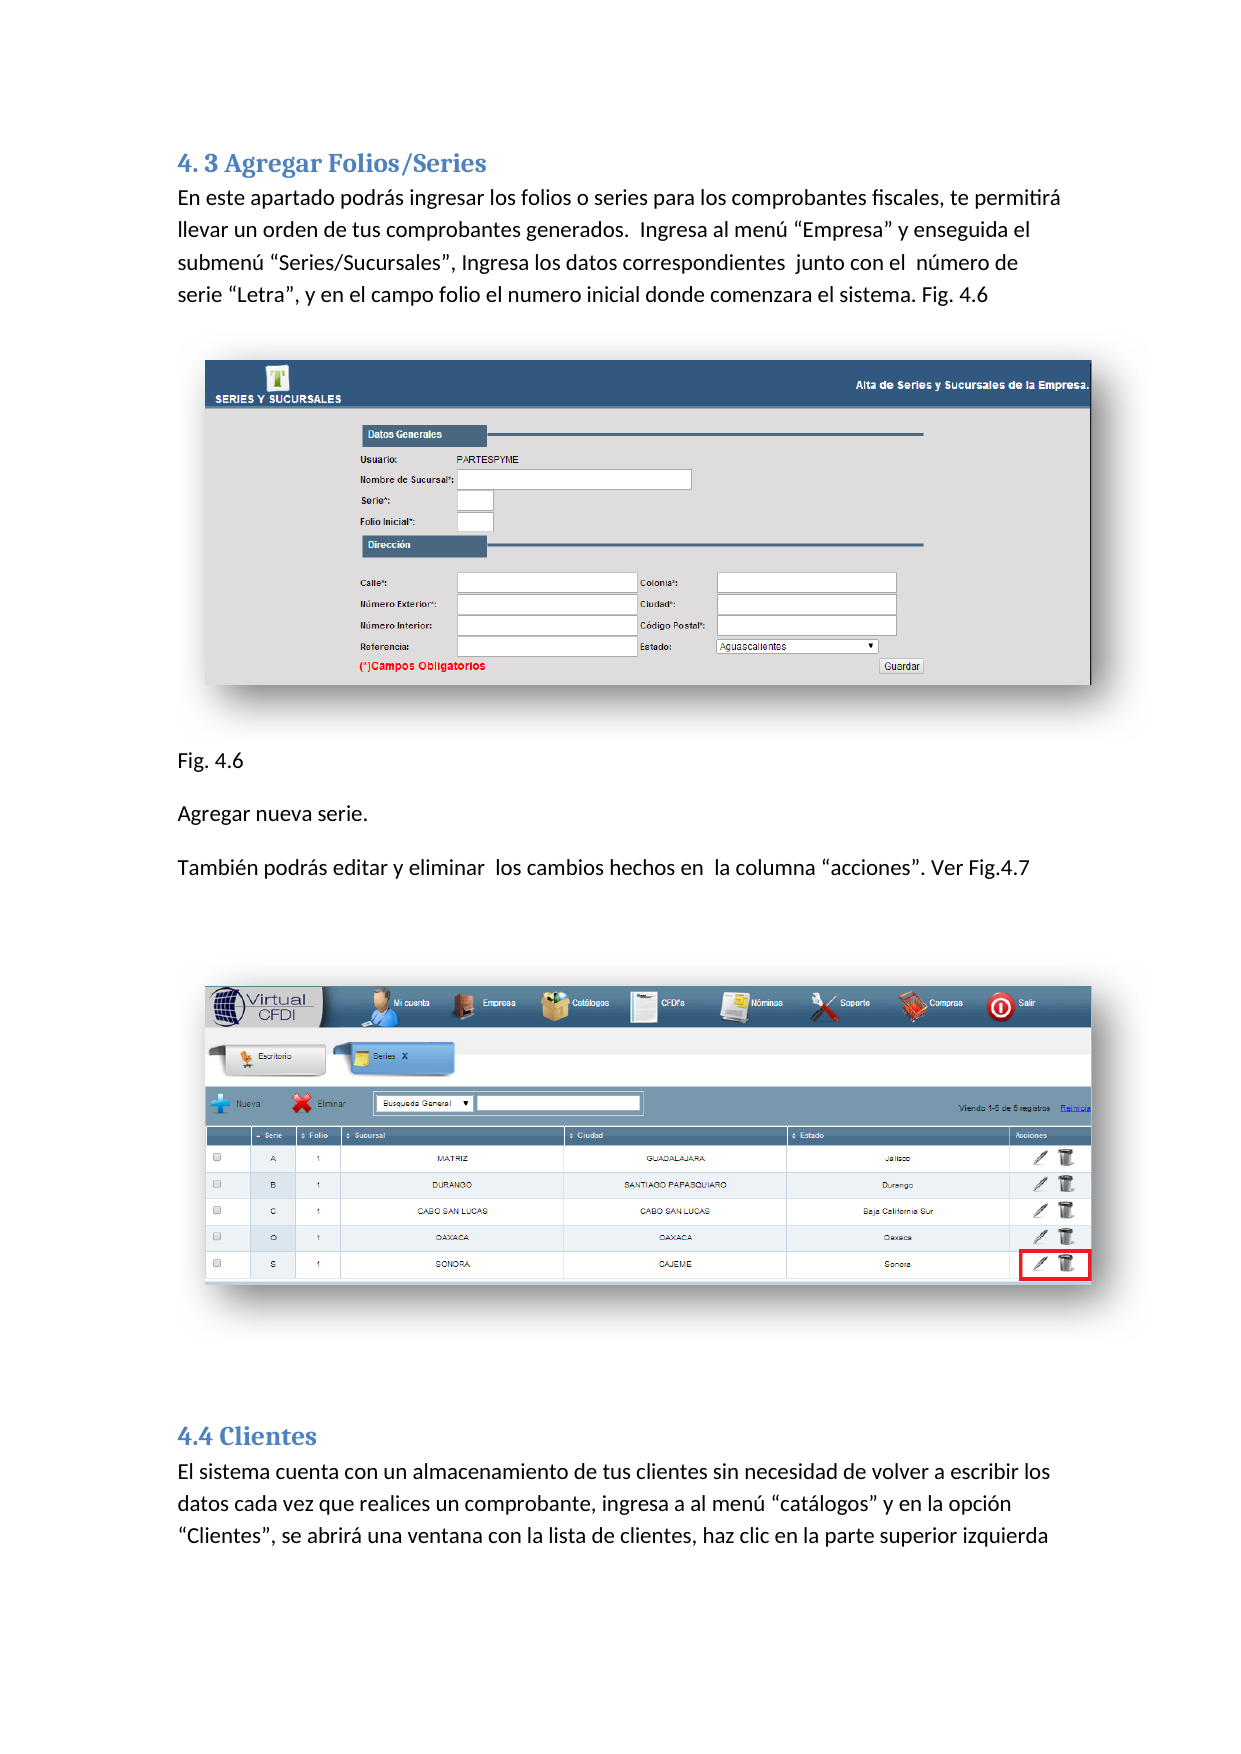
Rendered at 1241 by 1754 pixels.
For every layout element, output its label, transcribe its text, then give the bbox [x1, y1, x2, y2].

text Agregar nueva serie. [177, 799, 1063, 828]
subtitle 4. 3 Agregar Folios/Series [177, 148, 1063, 179]
picture [205, 986, 1092, 1285]
subtitle 4.4 Clientes [177, 1421, 1063, 1452]
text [177, 1457, 1063, 1549]
text También podrás editar y eliminar los cambios hechos en la columna “acciones”. Ver Fig.4.7 [177, 853, 1063, 881]
text En este apartado podrás ingresar los folios o series para los comprobantes fiscales, te permitirá llevar un orden de tus comprobantes generados. Ingresa al menú “Empresa” y enseguida el submenú “Series/Sucursales”, Ingresa los datos correspondientes junto con el número de serie “Letra”, y en el campo folio el numero inicial donde comenzara el sistema. Fig. 4.6 [177, 183, 1063, 308]
picture [205, 360, 1092, 685]
